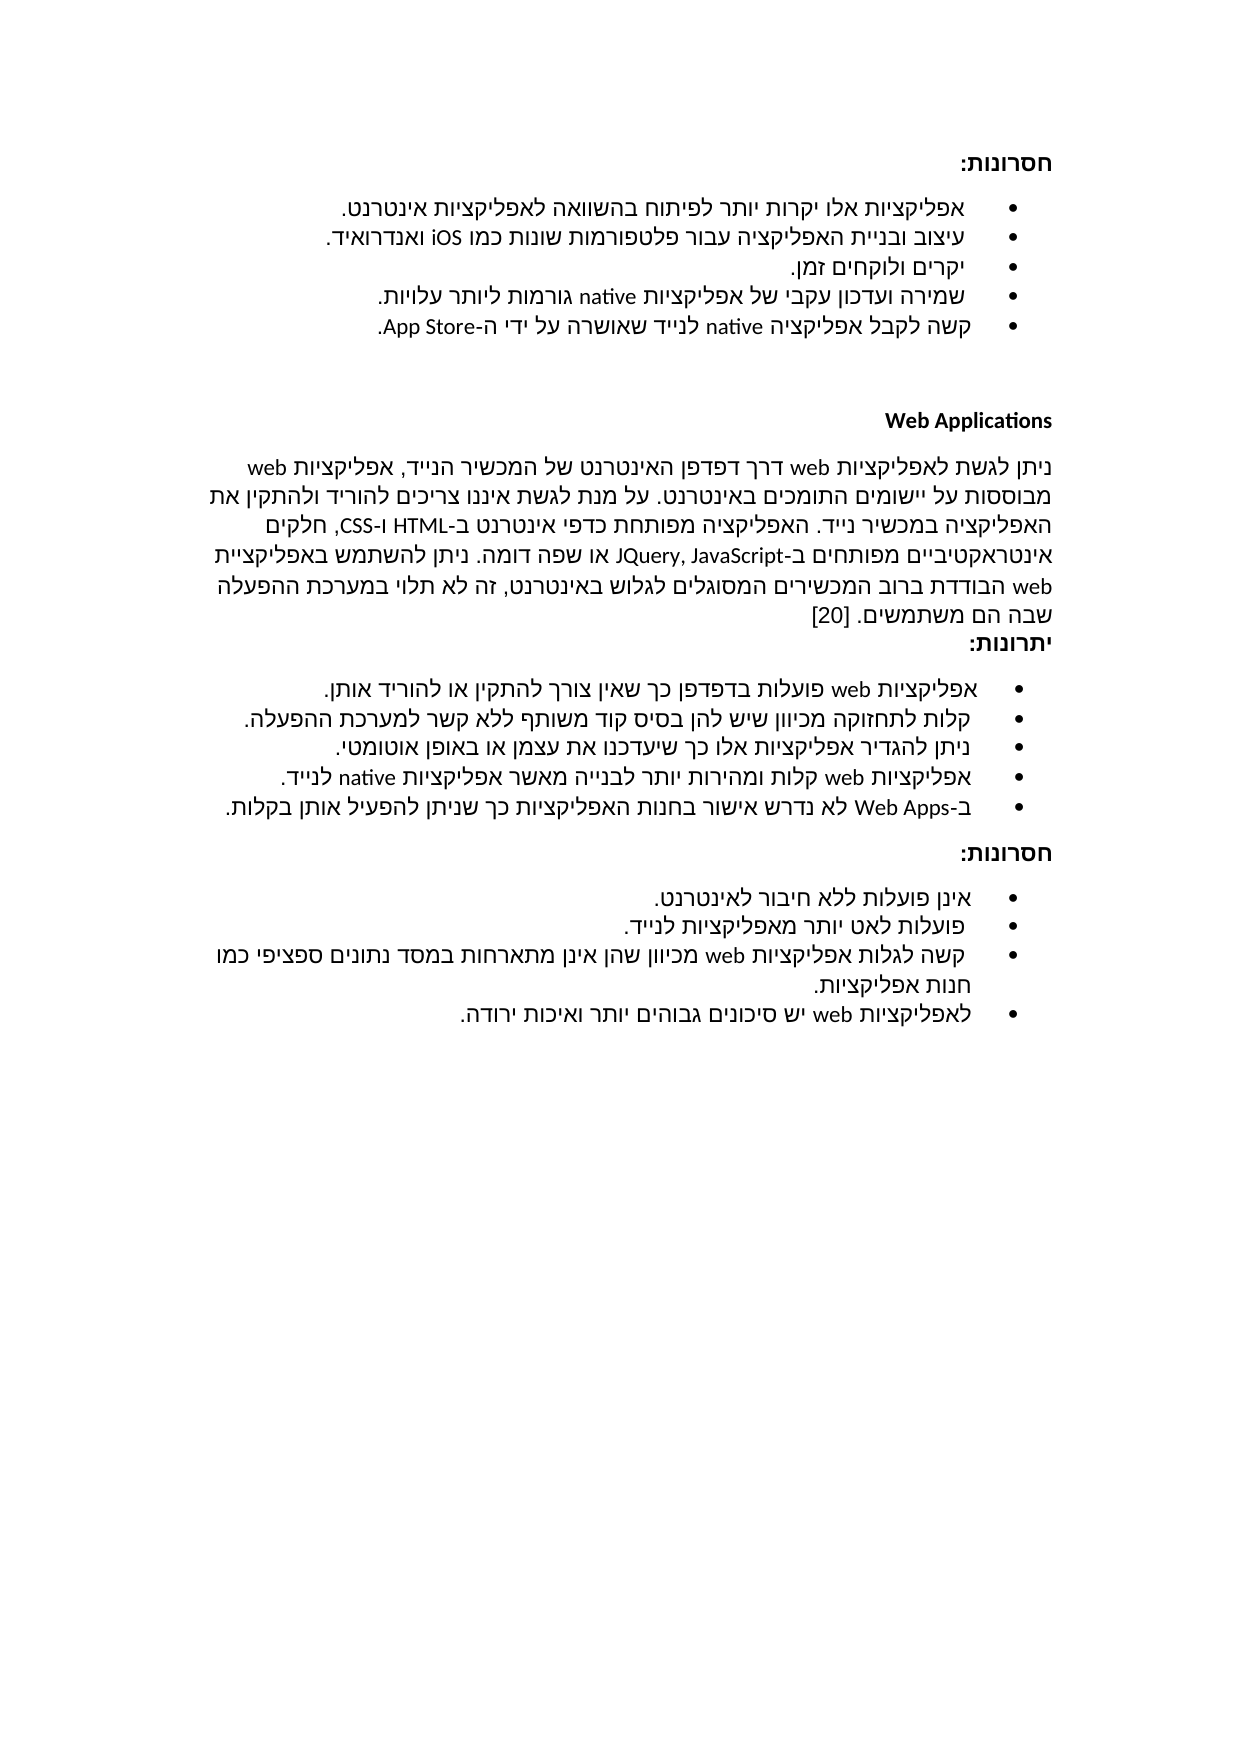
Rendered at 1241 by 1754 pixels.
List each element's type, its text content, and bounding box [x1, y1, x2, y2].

list יקרים ולוקחים זמן. [187, 254, 1009, 280]
text Web Applications [187, 406, 1053, 434]
list קשה לגלות אפליקציות web מכיוון שהן אינן מתארחות במסד נתונים ספציפי כמו חנות אפליקציות. [187, 942, 1009, 998]
text חסרונות: [187, 840, 1053, 866]
list לאפליקציות web יש סיכונים גבוהים יותר ואיכות ירודה. [187, 1000, 1009, 1028]
list אפליקציות אלו יקרות יותר לפיתוח בהשוואה לאפליקציות אינטרנט. [187, 195, 1009, 221]
list פועלות לאט יותר מאפליקציות לנייד. [187, 913, 1009, 939]
text חסרונות: [187, 150, 1053, 176]
list שמירה ועדכון עקבי של אפליקציות native גורמות ליותר עלויות. [187, 282, 1009, 310]
list אפליקציות web פועלות בדפדפן כך שאין צורך להתקין או להוריד אותן. [187, 676, 1015, 703]
list אפליקציות web קלות ומהירות יותר לבנייה מאשר אפליקציות native לנייד. [187, 763, 1015, 791]
list קשה לקבל אפליקציה native לנייד שאושרה על ידי ה-App Store. [187, 312, 1009, 340]
list קלות לתחזוקה מכיוון שיש להן בסיס קוד משותף ללא קשר למערכת ההפעלה. [187, 706, 1015, 732]
list אינן פועלות ללא חיבור לאינטרנט. [187, 885, 1009, 911]
list עיצוב ובניית האפליקציה עבור פלטפורמות שונות כמו iOS ואנדרואיד. [187, 223, 1009, 252]
text ניתן לגשת לאפליקציות web דרך דפדפן האינטרנט של המכשיר הנייד, אפליקציות web מבוססות על יישומים התומכים באינטרנט. על מנת לגשת איננו צריכים להוריד ולהתקין את האפליקציה במכשיר נייד. האפליקציה מפותחת כדפי אינטרנט ב-HTML ו-CSS, חלקים אינטראקטיביים מפותחים ב-JQuery, JavaScript או שפה דומה. ניתן להשתמש באפליקציית web הבודדת ברוב המכשירים המסוגלים לגלוש באינטרנט, זה לא תלוי במערכת ההפעלה שבה הם משתמשים. [20] יתרונות: [187, 453, 1053, 657]
list ב-Web Apps לא נדרש אישור בחנות האפליקציות כך שניתן להפעיל אותן בקלות. [187, 793, 1015, 821]
list ניתן להגדיר אפליקציות אלו כך שיעדכנו את עצמן או באופן אוטומטי. [187, 734, 1015, 761]
